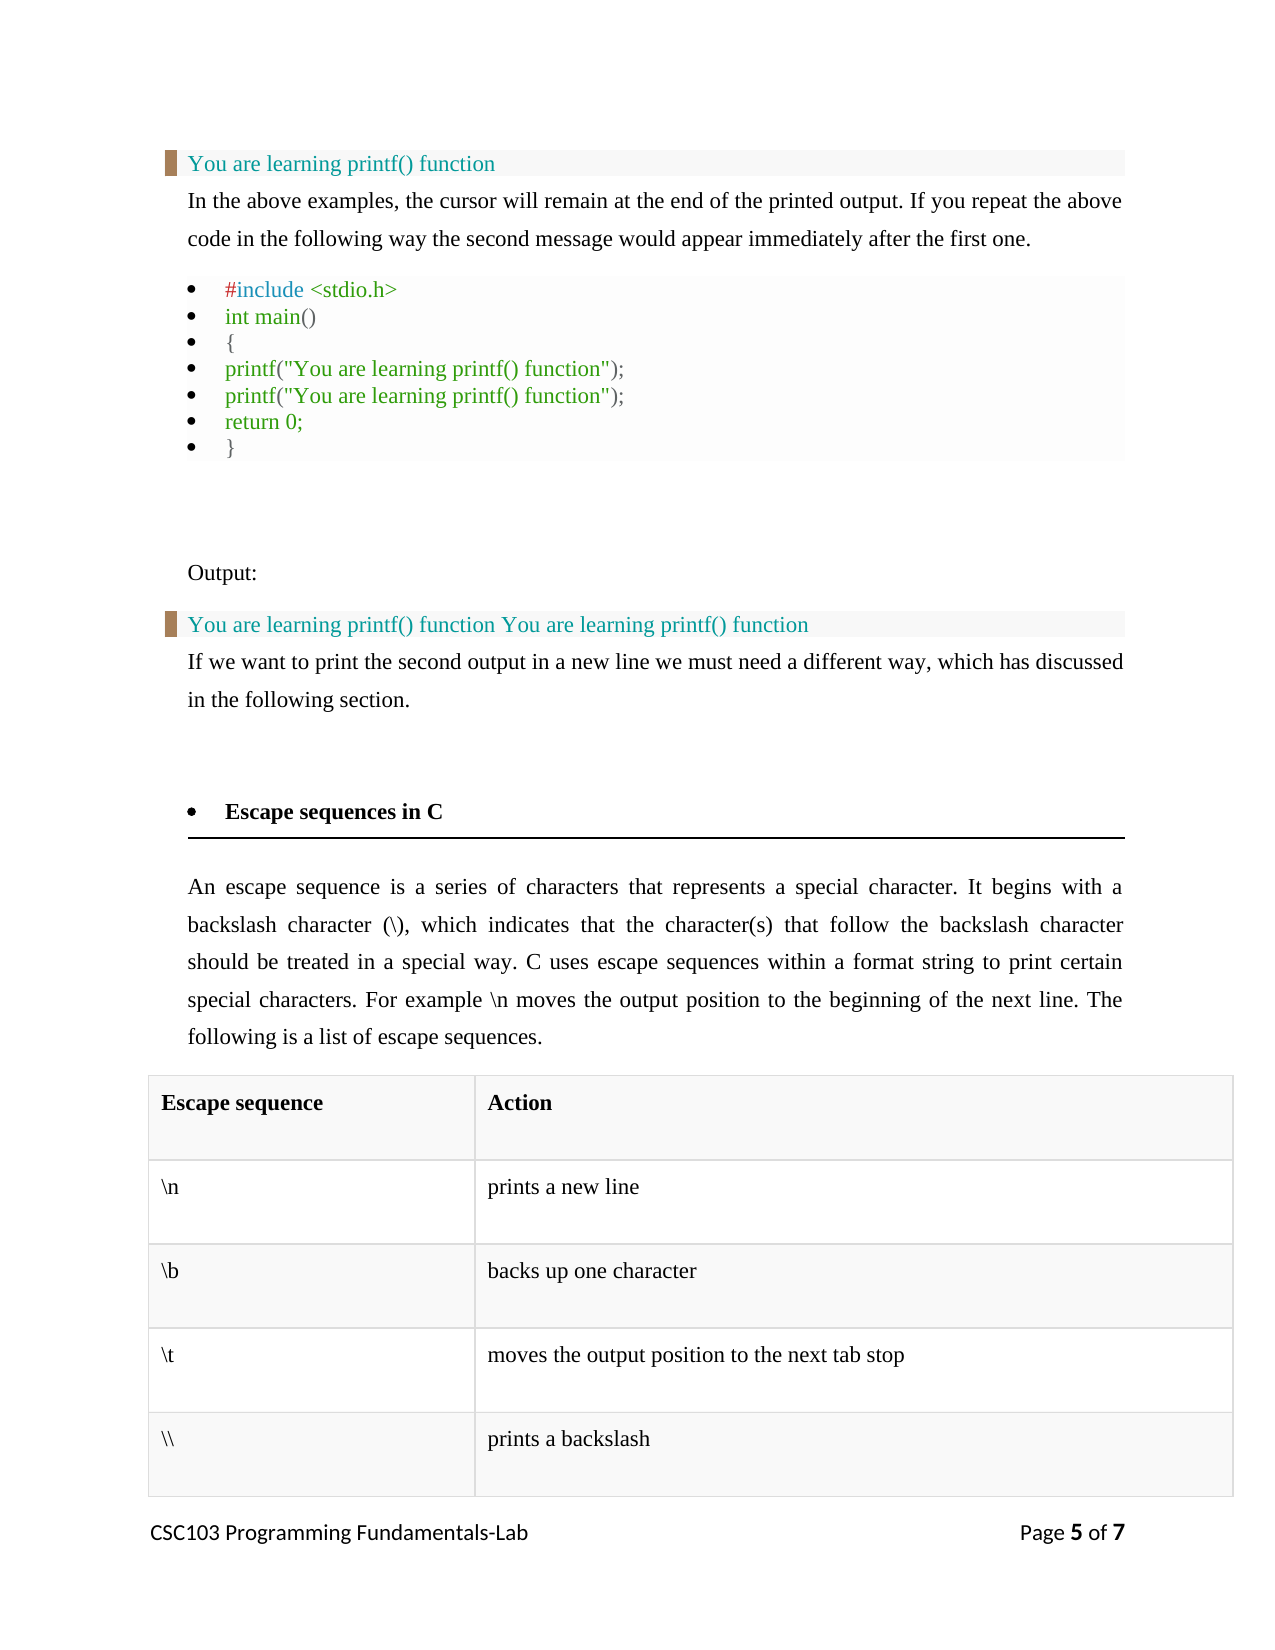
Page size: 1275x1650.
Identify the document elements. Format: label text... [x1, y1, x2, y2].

text In the above examples, the cursor will remain at the end of the printed output. If you repeat the above code in the following way the second message would appear immediately after the first one. [187, 176, 1125, 251]
table_cell prints a new line [476, 1161, 1232, 1243]
list return 0; [187, 408, 1125, 434]
text If we want to print the second output in a new line we must need a different way, which has discussed in the following section. [187, 637, 1125, 712]
table_cell \n [149, 1161, 474, 1243]
table_cell backs up one character [476, 1245, 1232, 1327]
table_cell moves the output position to the next tab stop [476, 1329, 1232, 1411]
list Escape sequences in C [187, 750, 1125, 839]
text An escape sequence is a series of characters that represents a special character. It begins with a backslash character (\), which indicates that the character(s) that follow the backslash character should be treated in a special way. C uses escape sequences within a format string to print certain special characters. For example \n moves the output position to the beginning of the next line. The following is a list of escape sequences. [187, 862, 1125, 1050]
list } [187, 434, 1125, 461]
list { [187, 329, 1125, 355]
list int main() [187, 303, 1125, 329]
table_cell \\ [149, 1413, 474, 1496]
table_header Escape sequence [149, 1076, 474, 1159]
list printf("You are learning printf() function"); [187, 382, 1125, 408]
table_cell prints a backslash [476, 1413, 1232, 1496]
list printf("You are learning printf() function"); [187, 355, 1125, 382]
list #include <stdio.h> [187, 276, 1125, 303]
table_cell \t [149, 1329, 474, 1411]
table_cell \b [149, 1245, 474, 1327]
text Output: [187, 548, 1125, 586]
text You are learning printf() function [177, 150, 1125, 176]
table_header Action [476, 1076, 1232, 1159]
text You are learning printf() function You are learning printf() function [177, 611, 1125, 637]
